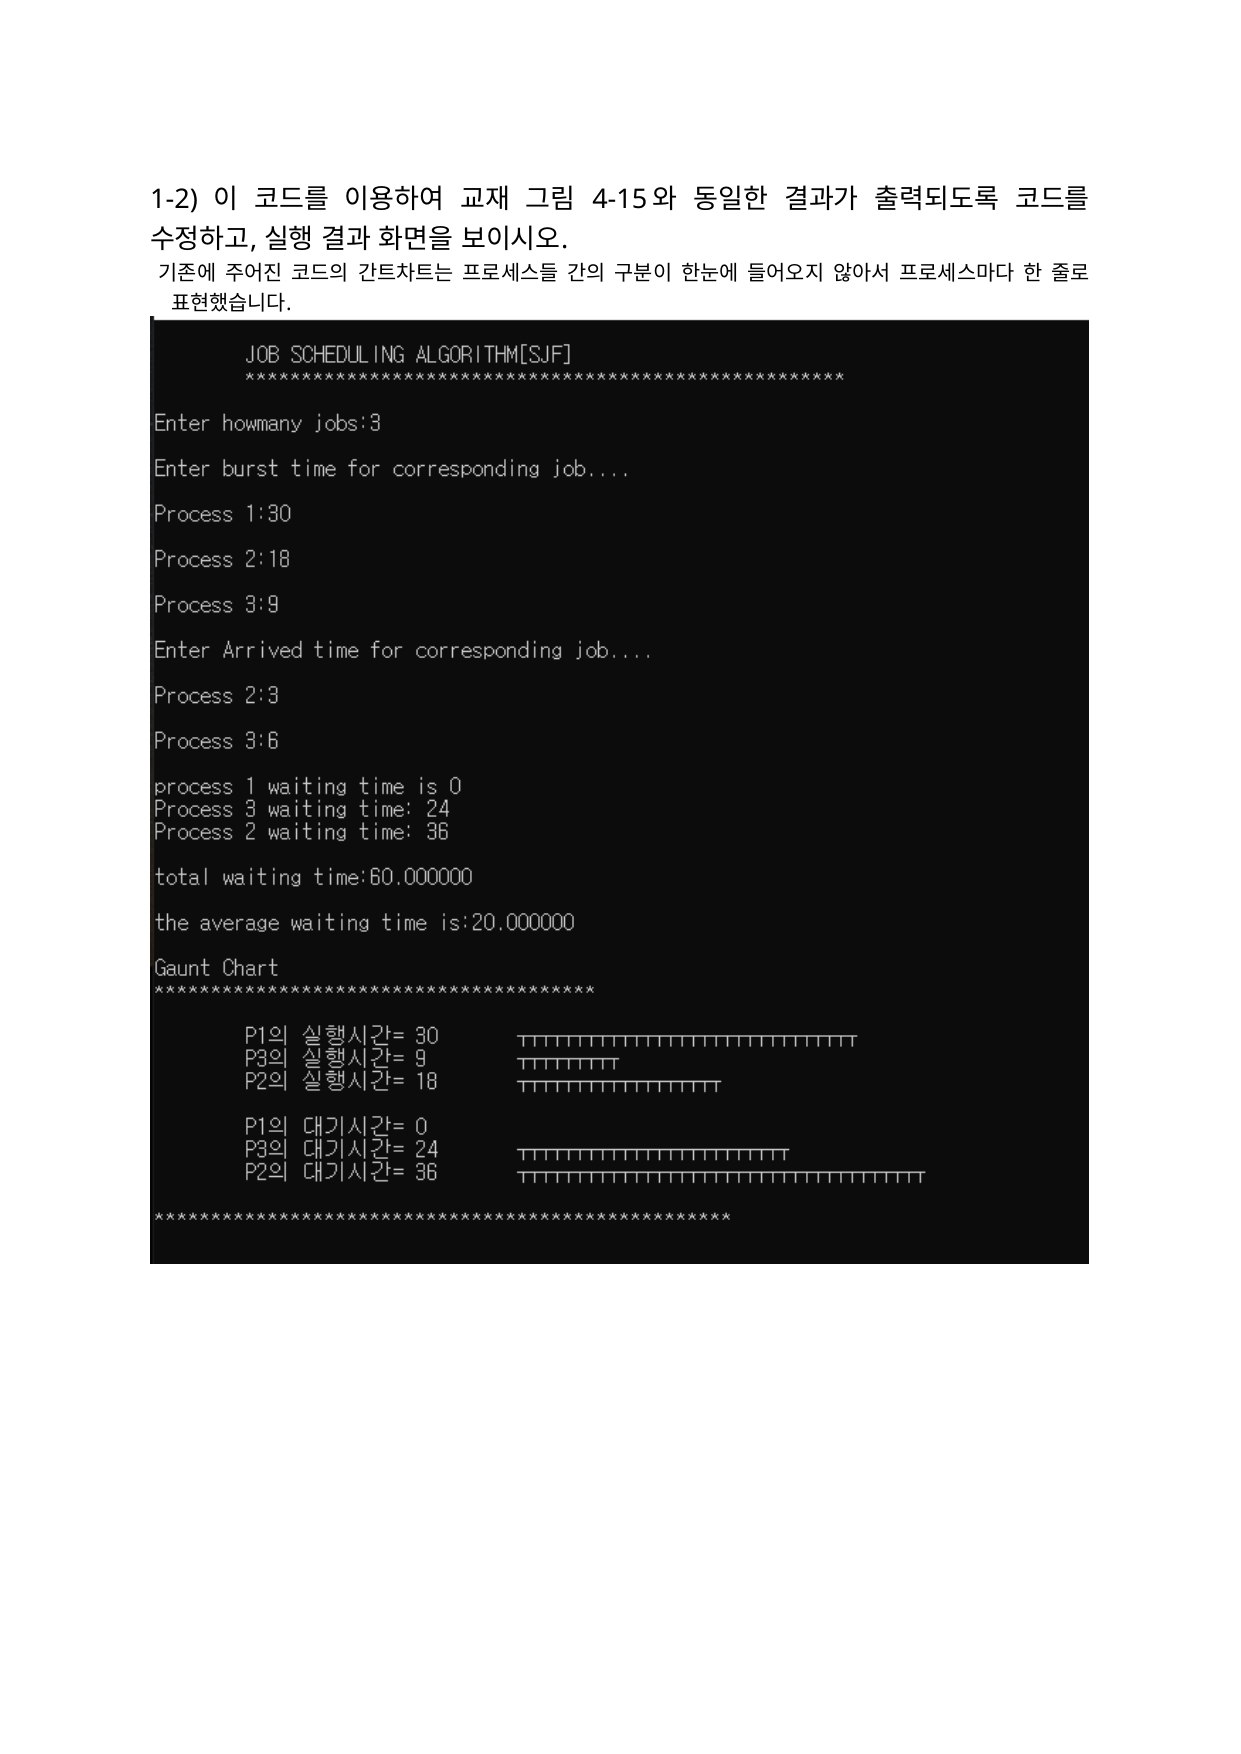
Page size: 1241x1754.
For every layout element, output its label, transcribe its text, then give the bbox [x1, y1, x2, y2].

text 기존에 주어진 코드의 간트차트는 프로세스들 간의 구분이 한눈에 들어오지 않아서 프로세스마다 한 줄로 표현했습니다. [150, 256, 1090, 316]
picture [150, 316, 1089, 1264]
text 1-2) 이 코드를 이용하여 교재 그림 4-15와 동일한 결과가 출력되도록 코드를 수정하고, 실행 결과 화면을 보이시오. [150, 177, 1090, 256]
